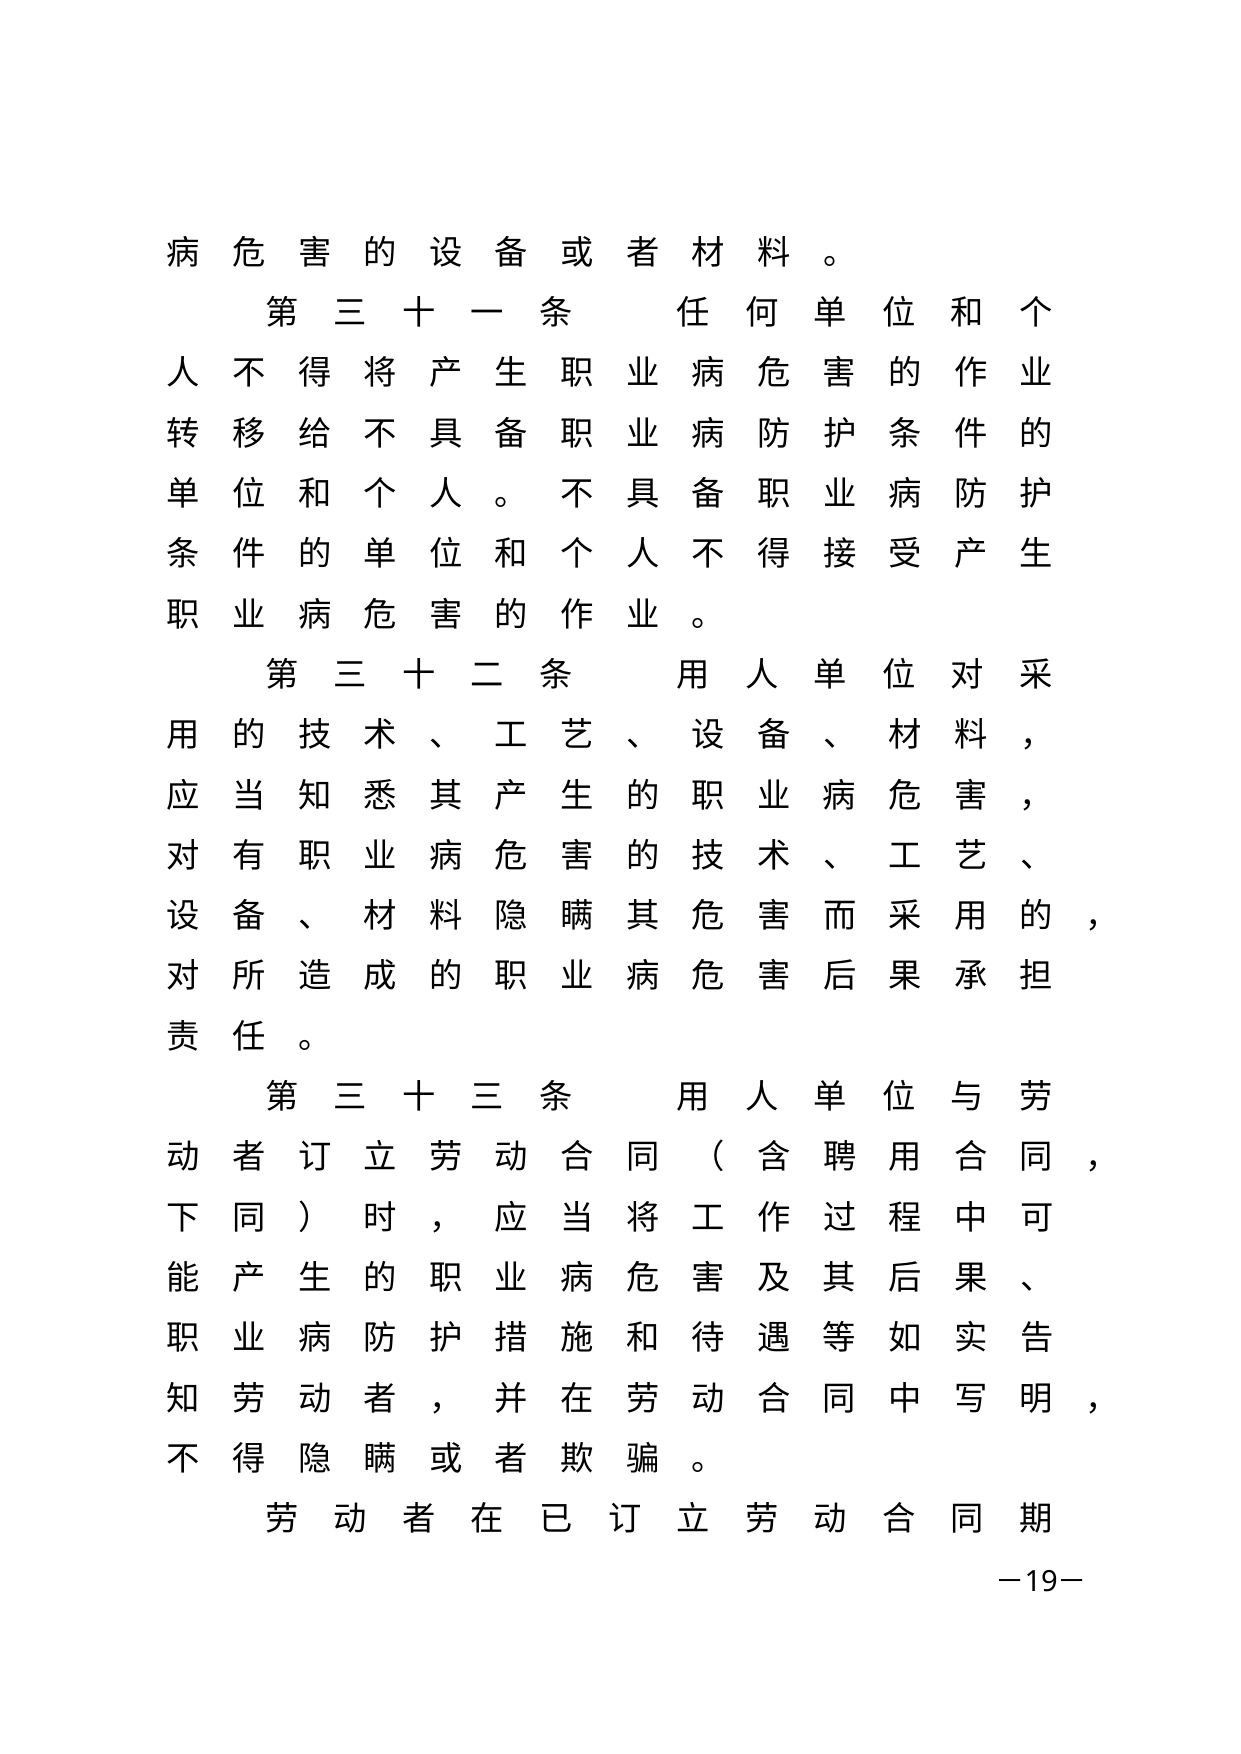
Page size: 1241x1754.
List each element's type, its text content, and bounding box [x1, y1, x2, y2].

text 劳动者在已订立劳动合同期间因工作岗位或者工作内容变更，从事与所订立劳动合同中未告知的存在职业病危害的作业时，用人单位应当依照前款规定，向劳动者履行如实告知的义务，并协商变更原劳动合同相关条款。 [167, 1486, 1085, 1546]
text 第三十三条 用人单位与劳动者订立劳动合同（含聘用合同，下同）时，应当将工作过程中可能产生的职业病危害及其后果、职业病防护措施和待遇等如实告知劳动者，并在劳动合同中写明，不得隐瞒或者欺骗。 [167, 1064, 1085, 1486]
text 第三十条 任何单位和个人不得生产、经营、进口和使用国家明令禁止使用的可能产生职业病危害的设备或者材料。 [167, 219, 1085, 280]
text 第三十二条 用人单位对采用的技术、工艺、设备、材料，应当知悉其产生的职业病危害，对有职业病危害的技术、工艺、设备、材料隐瞒其危害而采用的，对所造成的职业病危害后果承担责任。 [167, 642, 1085, 1064]
text 第三十一条 任何单位和个人不得将产生职业病危害的作业转移给不具备职业病防护条件的单位和个人。不具备职业病防护条件的单位和个人不得接受产生职业病危害的作业。 [167, 280, 1085, 642]
